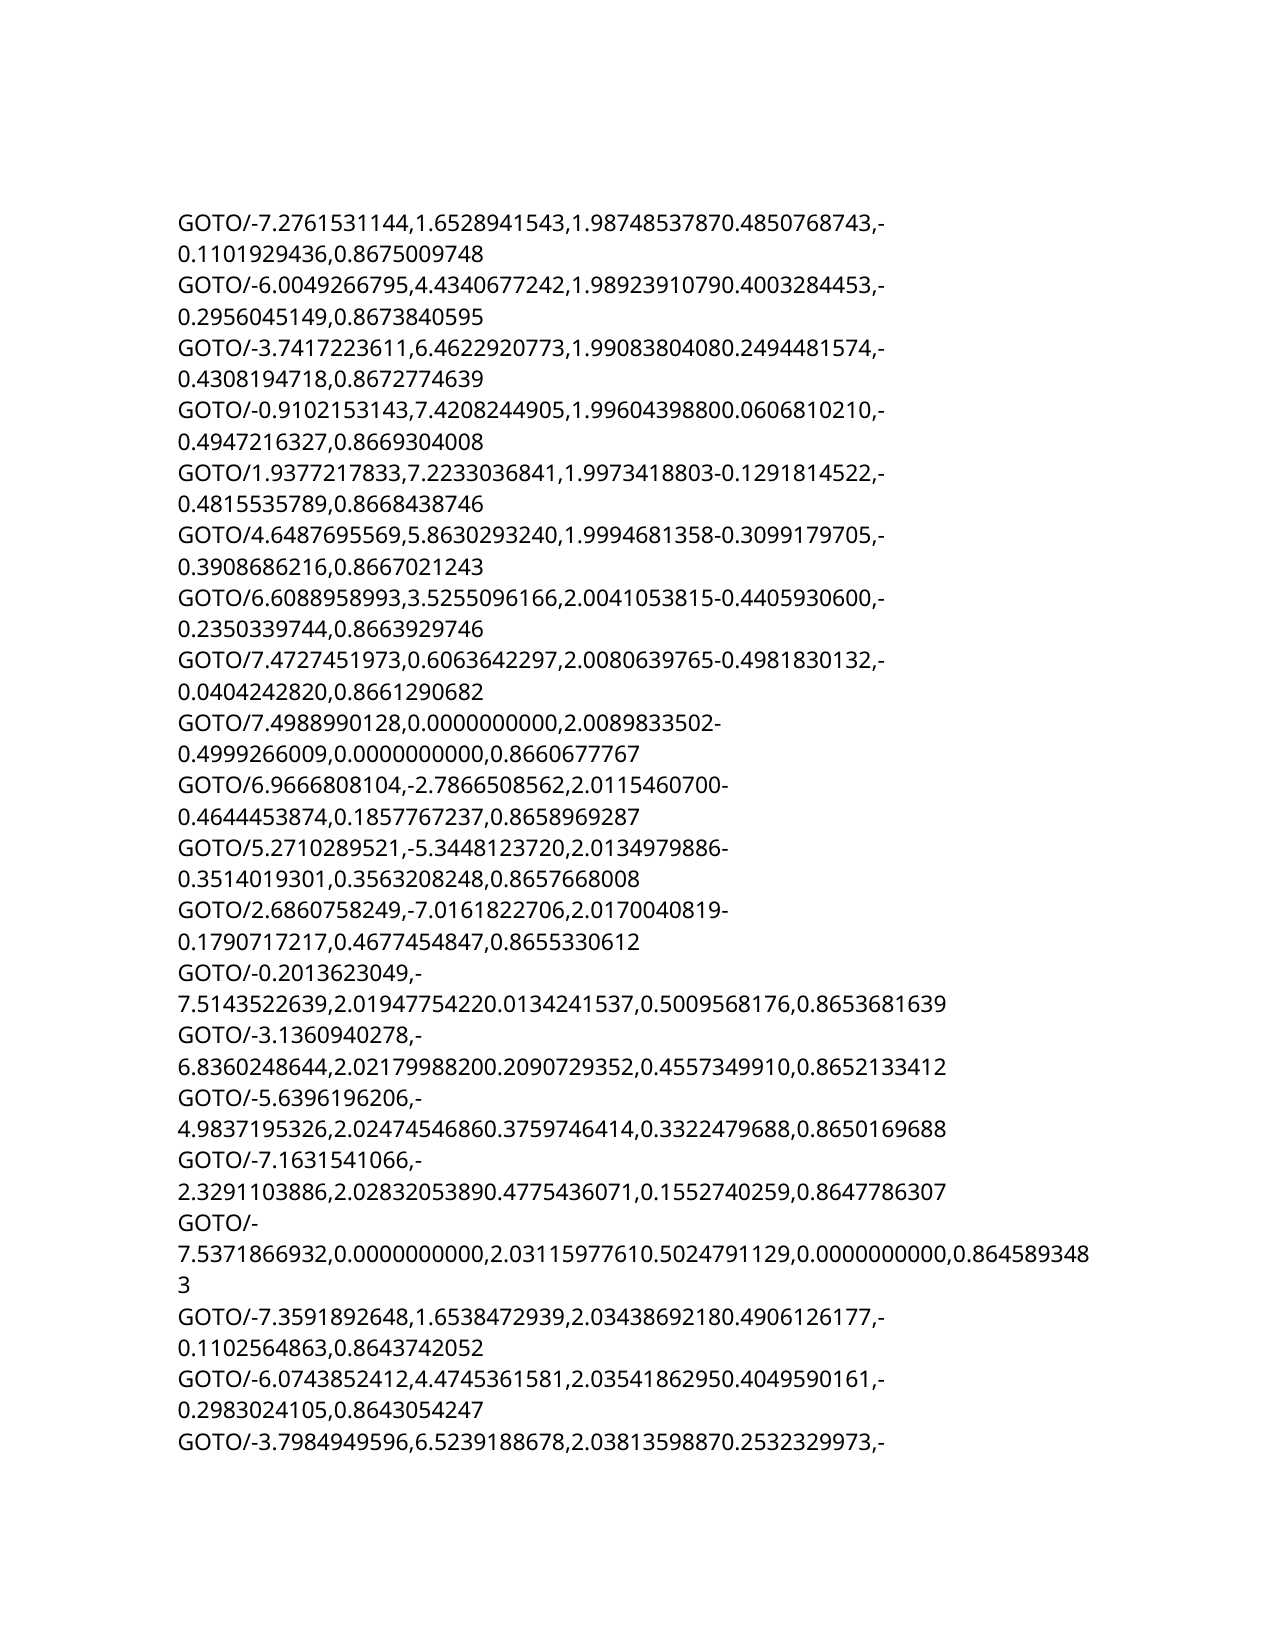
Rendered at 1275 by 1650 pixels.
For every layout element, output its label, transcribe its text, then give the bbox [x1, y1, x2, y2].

text GOTO/7.4727451973,0.6063642297,2.0080639765-0.4981830132,-0.0404242820,0.8661290682 [177, 644, 1098, 707]
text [177, 1426, 1098, 1457]
text GOTO/-0.9102153143,7.4208244905,1.99604398800.0606810210,-0.4947216327,0.8669304008 [177, 394, 1098, 457]
text GOTO/5.2710289521,-5.3448123720,2.0134979886-0.3514019301,0.3563208248,0.8657668008 [177, 832, 1098, 894]
text GOTO/1.9377217833,7.2233036841,1.9973418803-0.1291814522,-0.4815535789,0.8668438746 [177, 457, 1098, 519]
text GOTO/-7.1631541066,-2.3291103886,2.02832053890.4775436071,0.1552740259,0.8647786307 [177, 1144, 1098, 1207]
text GOTO/4.6487695569,5.8630293240,1.9994681358-0.3099179705,-0.3908686216,0.8667021243 [177, 519, 1098, 582]
text GOTO/-7.5371866932,0.0000000000,2.03115977610.5024791129,0.0000000000,0.8645893483 [177, 1207, 1098, 1301]
text GOTO/-0.2013623049,-7.5143522639,2.01947754220.0134241537,0.5009568176,0.8653681639 [177, 957, 1098, 1019]
text GOTO/6.6088958993,3.5255096166,2.0041053815-0.4405930600,-0.2350339744,0.8663929746 [177, 582, 1098, 644]
text GOTO/-6.0049266795,4.4340677242,1.98923910790.4003284453,-0.2956045149,0.8673840595 [177, 269, 1098, 332]
text GOTO/-7.3591892648,1.6538472939,2.03438692180.4906126177,-0.1102564863,0.8643742052 [177, 1301, 1098, 1363]
text GOTO/7.4988990128,0.0000000000,2.0089833502-0.4999266009,0.0000000000,0.8660677767 [177, 707, 1098, 769]
text GOTO/-7.2761531144,1.6528941543,1.98748537870.4850768743,-0.1101929436,0.8675009748 [177, 207, 1098, 269]
text GOTO/-6.0743852412,4.4745361581,2.03541862950.4049590161,-0.2983024105,0.8643054247 [177, 1363, 1098, 1426]
text GOTO/-3.1360940278,-6.8360248644,2.02179988200.2090729352,0.4557349910,0.8652133412 [177, 1019, 1098, 1082]
text GOTO/-3.7417223611,6.4622920773,1.99083804080.2494481574,-0.4308194718,0.8672774639 [177, 332, 1098, 394]
text GOTO/6.9666808104,-2.7866508562,2.0115460700-0.4644453874,0.1857767237,0.8658969287 [177, 769, 1098, 832]
text GOTO/-5.6396196206,-4.9837195326,2.02474546860.3759746414,0.3322479688,0.8650169688 [177, 1082, 1098, 1144]
text GOTO/2.6860758249,-7.0161822706,2.0170040819-0.1790717217,0.4677454847,0.8655330612 [177, 894, 1098, 957]
